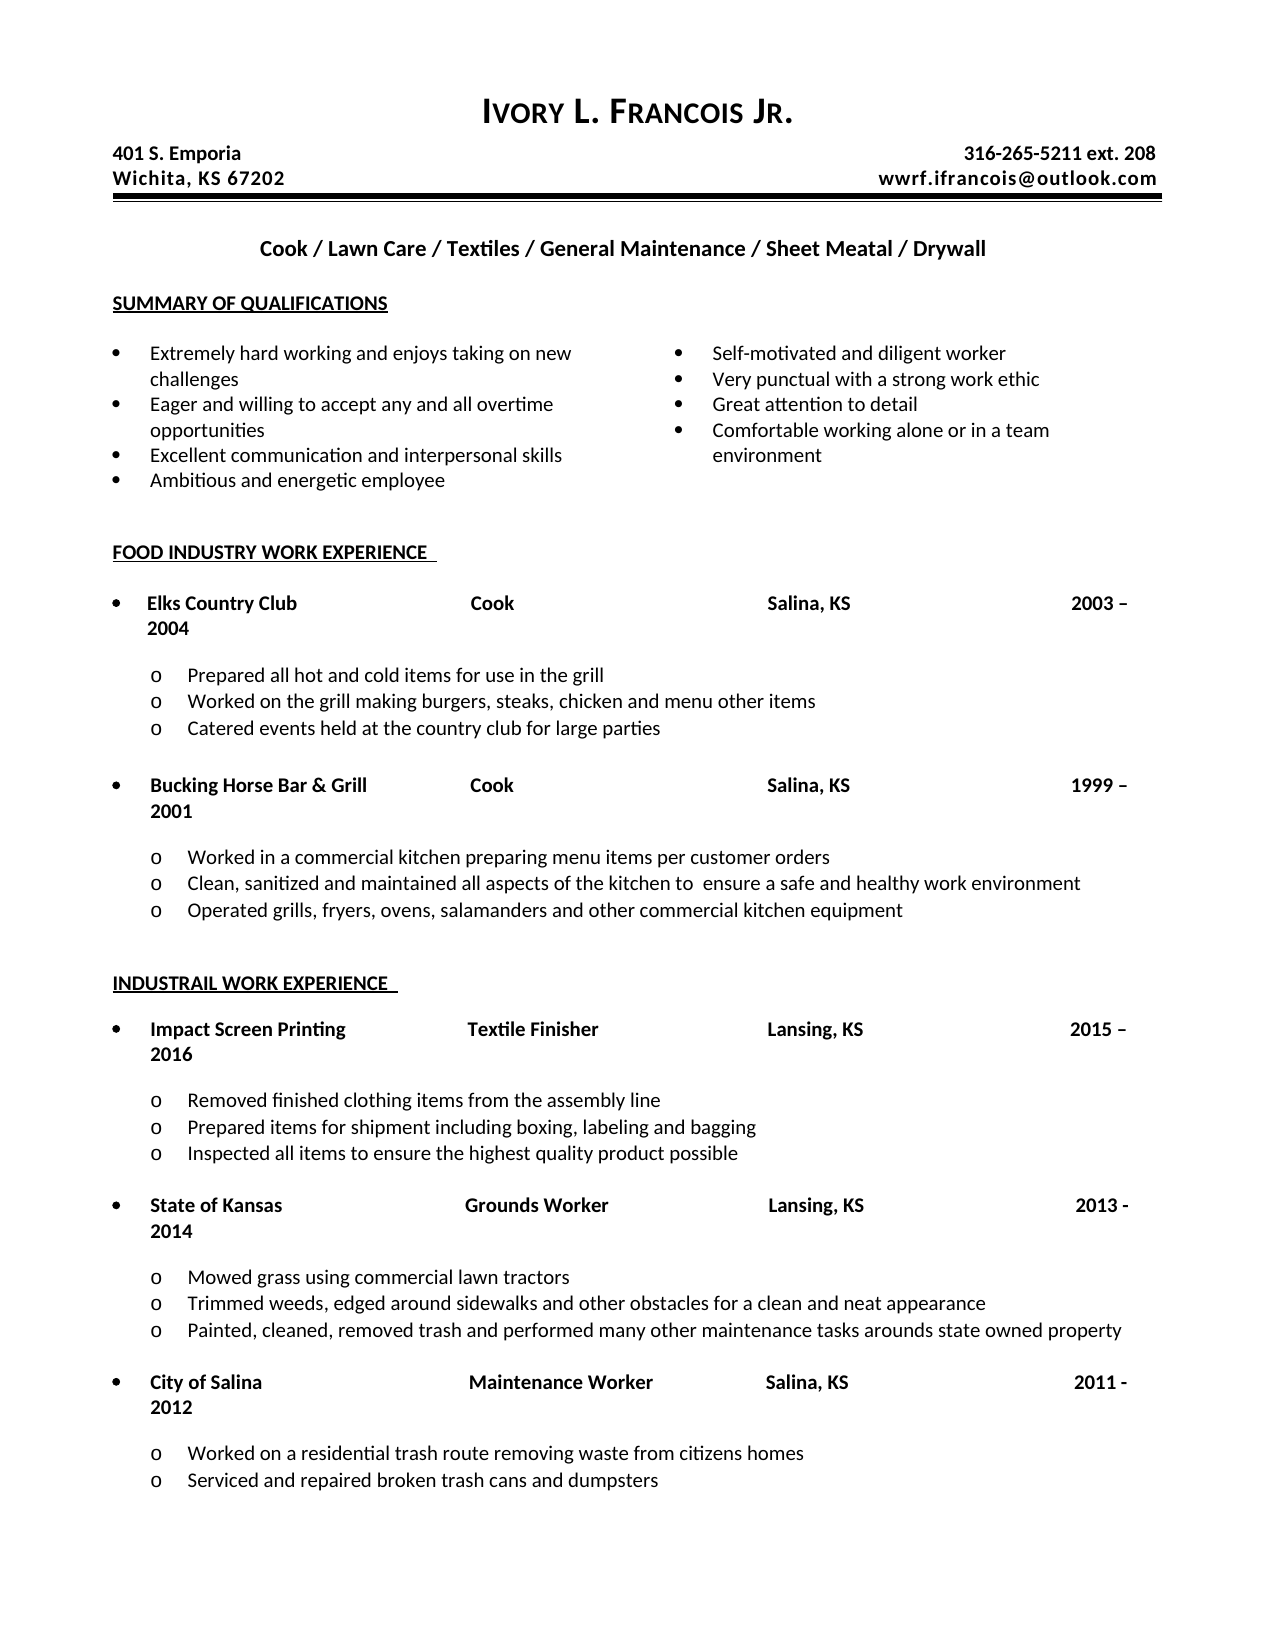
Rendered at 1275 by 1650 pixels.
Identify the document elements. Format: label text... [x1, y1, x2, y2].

list Very punctual with a strong work ethic [675, 366, 1162, 391]
list Prepared items for shipment including boxing, labeling and bagging [150, 1114, 1162, 1141]
list Operated grills, fryers, ovens, salamanders and other commercial kitchen equipment [150, 897, 1162, 923]
list Removed finished clothing items from the assembly line [150, 1088, 1162, 1114]
list Excellent communication and interpersonal skills [112, 442, 600, 468]
list Extremely hard working and enjoys taking on new challenges [112, 341, 600, 391]
subtitle Ivory L. Francois Jr. [112, 87, 1162, 133]
text 401 S. Emporia 316-265-5211 ext. 208 [112, 140, 1162, 166]
list Worked in a commercial kitchen preparing menu items per customer orders [150, 844, 1162, 871]
text SUMMARY OF QUALIFICATIONS [84, 290, 1162, 315]
list Worked on the grill making burgers, steaks, chicken and menu other items [150, 688, 1162, 715]
list Eager and willing to accept any and all overtime opportunities [112, 391, 600, 442]
list Self-motivated and diligent worker [675, 341, 1162, 366]
list City of Salina Maintenance Worker Salina, KS 2011 - 2012 [112, 1369, 1162, 1420]
list Trimmed weeds, edged around sidewalks and other obstacles for a clean and neat appearance [150, 1291, 1162, 1317]
list Mowed grass using commercial lawn tractors [150, 1264, 1162, 1291]
list Prepared all hot and cold items for use in the grill [150, 662, 1162, 688]
list State of Kansas Grounds Worker Lansing, KS 2013 - 2014 [112, 1192, 1162, 1243]
list Great attention to detail [675, 391, 1162, 417]
list Painted, cleaned, removed trash and performed many other maintenance tasks arounds state owned property [150, 1317, 1162, 1343]
list Elks Country Club Cook Salina, KS 2003 – 2004 [112, 590, 1162, 641]
list Comfortable working alone or in a team environment [675, 417, 1162, 468]
text Wichita, KS 67202 wwrf.ifrancois@outlook.com [112, 166, 1162, 202]
list Worked on a residential trash route removing waste from citizens homes [150, 1441, 1162, 1467]
list Clean, sanitized and maintained all aspects of the kitchen to ensure a safe and healthy work environment [150, 871, 1162, 897]
text FOOD INDUSTRY WORK EXPERIENCE [112, 539, 1162, 565]
list Serviced and repaired broken trash cans and dumpsters [150, 1467, 1162, 1493]
text Cook / Lawn Care / Textiles / General Maintenance / Sheet Meatal / Drywall [84, 234, 1162, 262]
list Ambitious and energetic employee [112, 468, 600, 493]
list Impact Screen Printing Textile Finisher Lansing, KS 2015 – 2016 [112, 1016, 1162, 1067]
list Catered events held at the country club for large parties [150, 715, 1162, 741]
list Inspected all items to ensure the highest quality product possible [150, 1141, 1162, 1167]
list INDUSTRAIL WORK EXPERIENCE [112, 970, 1162, 995]
list Bucking Horse Bar & Grill Cook Salina, KS 1999 – 2001 [112, 772, 1162, 823]
